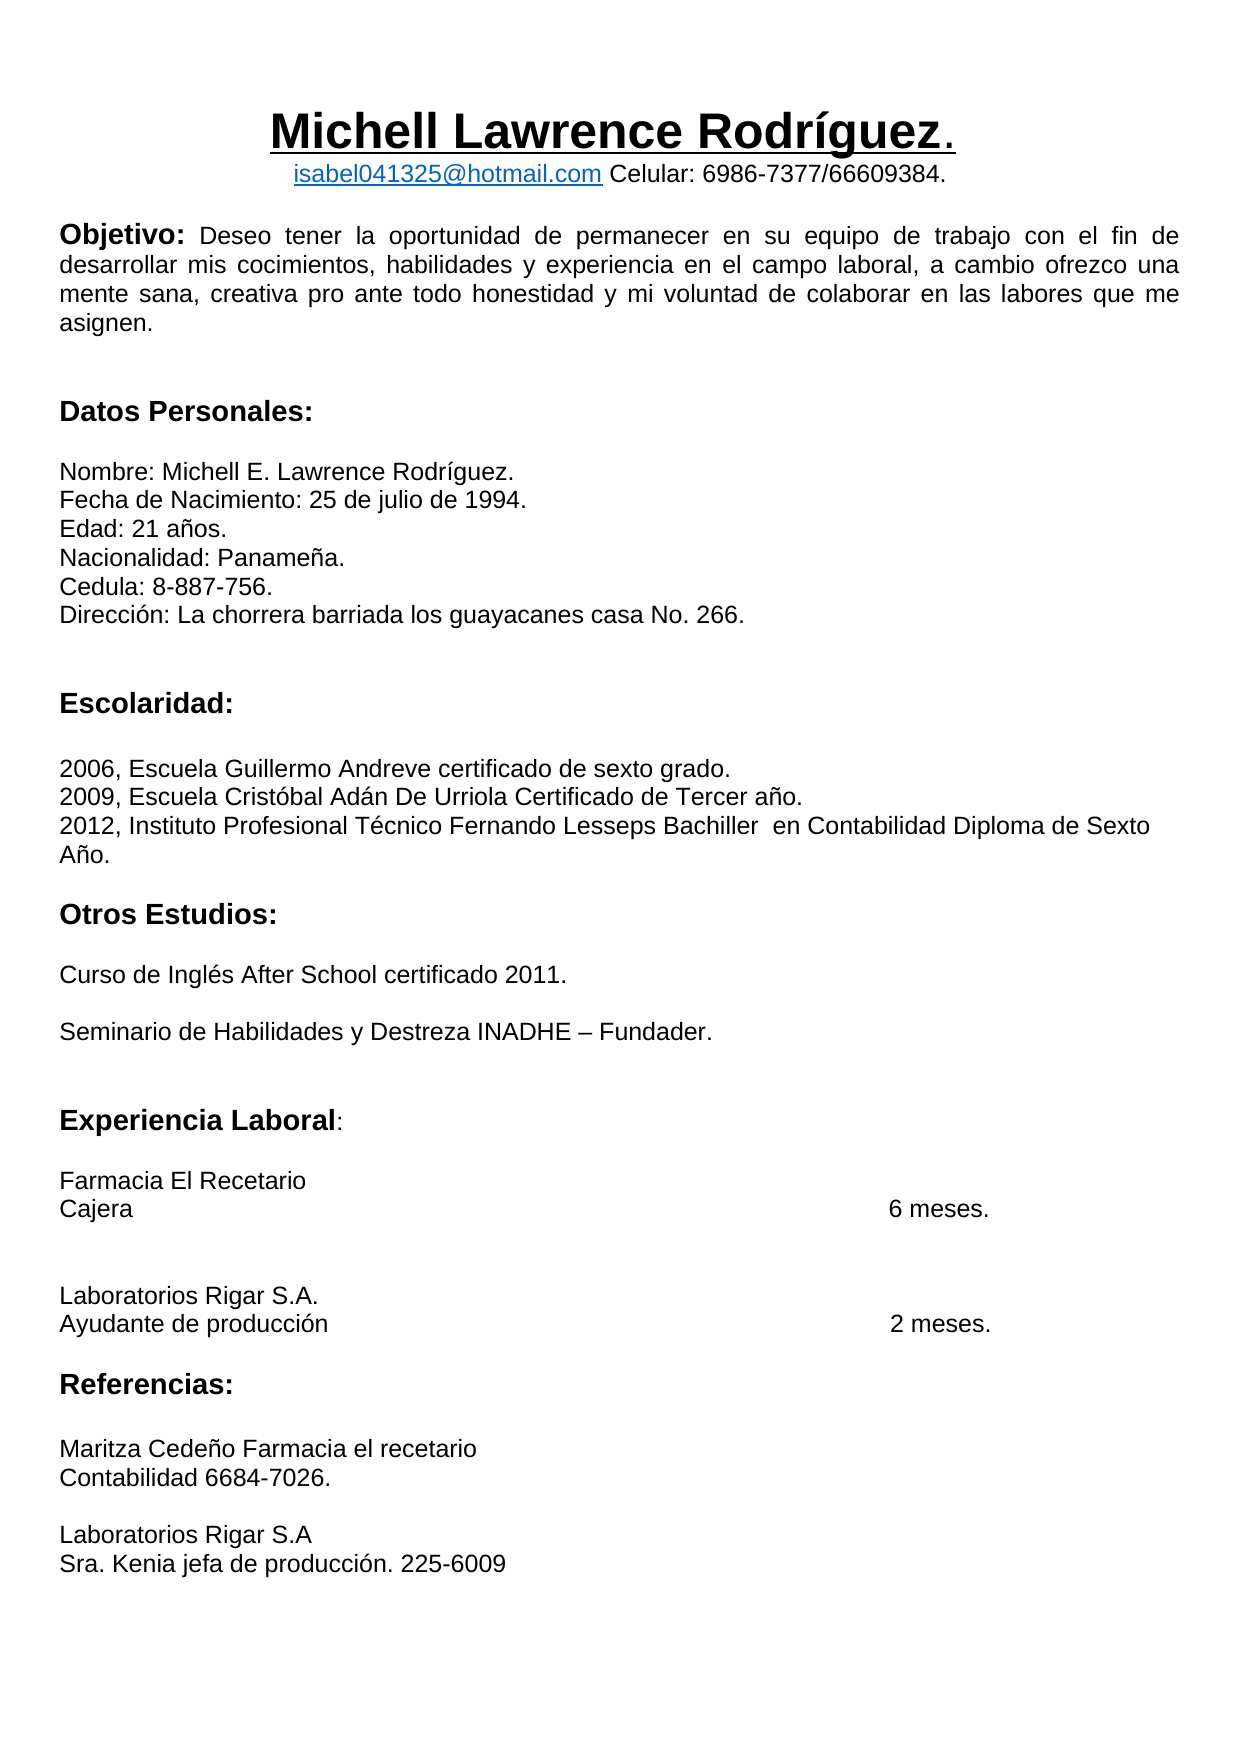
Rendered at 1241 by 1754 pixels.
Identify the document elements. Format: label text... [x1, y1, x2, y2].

text 2012, Instituto Profesional Técnico Fernando Lesseps Bachiller en Contabilidad Diploma de Sexto Año. [59, 811, 1181, 868]
text Objetivo: Deseo tener la oportunidad de permanecer en su equipo de trabajo con el fin de desarrollar mis cocimientos, habilidades y experiencia en el campo laboral, a cambio ofrezco una mente sana, creativa pro ante todo honestidad y mi voluntad de colaborar en las labores que me asignen. [59, 217, 1181, 337]
text Laboratorios Rigar S.A [59, 1520, 1181, 1549]
text Otros Estudios: [59, 897, 1181, 931]
text Maritza Cedeño Farmacia el recetario [59, 1434, 1181, 1463]
text Michell Lawrence Rodríguez. [44, 102, 1181, 159]
text Cedula: 8-887-756. [59, 571, 1181, 600]
text Experiencia Laboral: [59, 1103, 1181, 1137]
text Datos Personales: [59, 394, 1181, 428]
text Nacionalidad: Panameña. [59, 543, 1181, 571]
text Edad: 21 años. [59, 514, 1181, 543]
text Cajera 6 meses. [59, 1194, 1181, 1223]
text Dirección: La chorrera barriada los guayacanes casa No. 266. [59, 600, 1181, 629]
text isabel041325@hotmail.com Celular: 6986-7377/66609384. [59, 159, 1181, 188]
text Ayudante de producción 2 meses. [59, 1309, 1181, 1338]
text 2006, Escuela Guillermo Andreve certificado de sexto grado. [59, 753, 1181, 782]
text Curso de Inglés After School certificado 2011. [59, 959, 1181, 988]
text Nombre: Michell E. Lawrence Rodríguez. [59, 456, 1181, 485]
text Contabilidad 6684-7026. [59, 1463, 1181, 1491]
text Fecha de Nacimiento: 25 de julio de 1994. [59, 485, 1181, 514]
text Escolaridad: [59, 686, 1181, 720]
text Laboratorios Rigar S.A. [59, 1281, 1181, 1309]
text 2009, Escuela Cristóbal Adán De Urriola Certificado de Tercer año. [59, 782, 1181, 811]
text Sra. Kenia jefa de producción. 225-6009 [59, 1549, 1181, 1578]
text Referencias: [59, 1367, 1181, 1400]
text Farmacia El Recetario [59, 1166, 1181, 1194]
text Seminario de Habilidades y Destreza INADHE – Fundader. [59, 1017, 1181, 1046]
